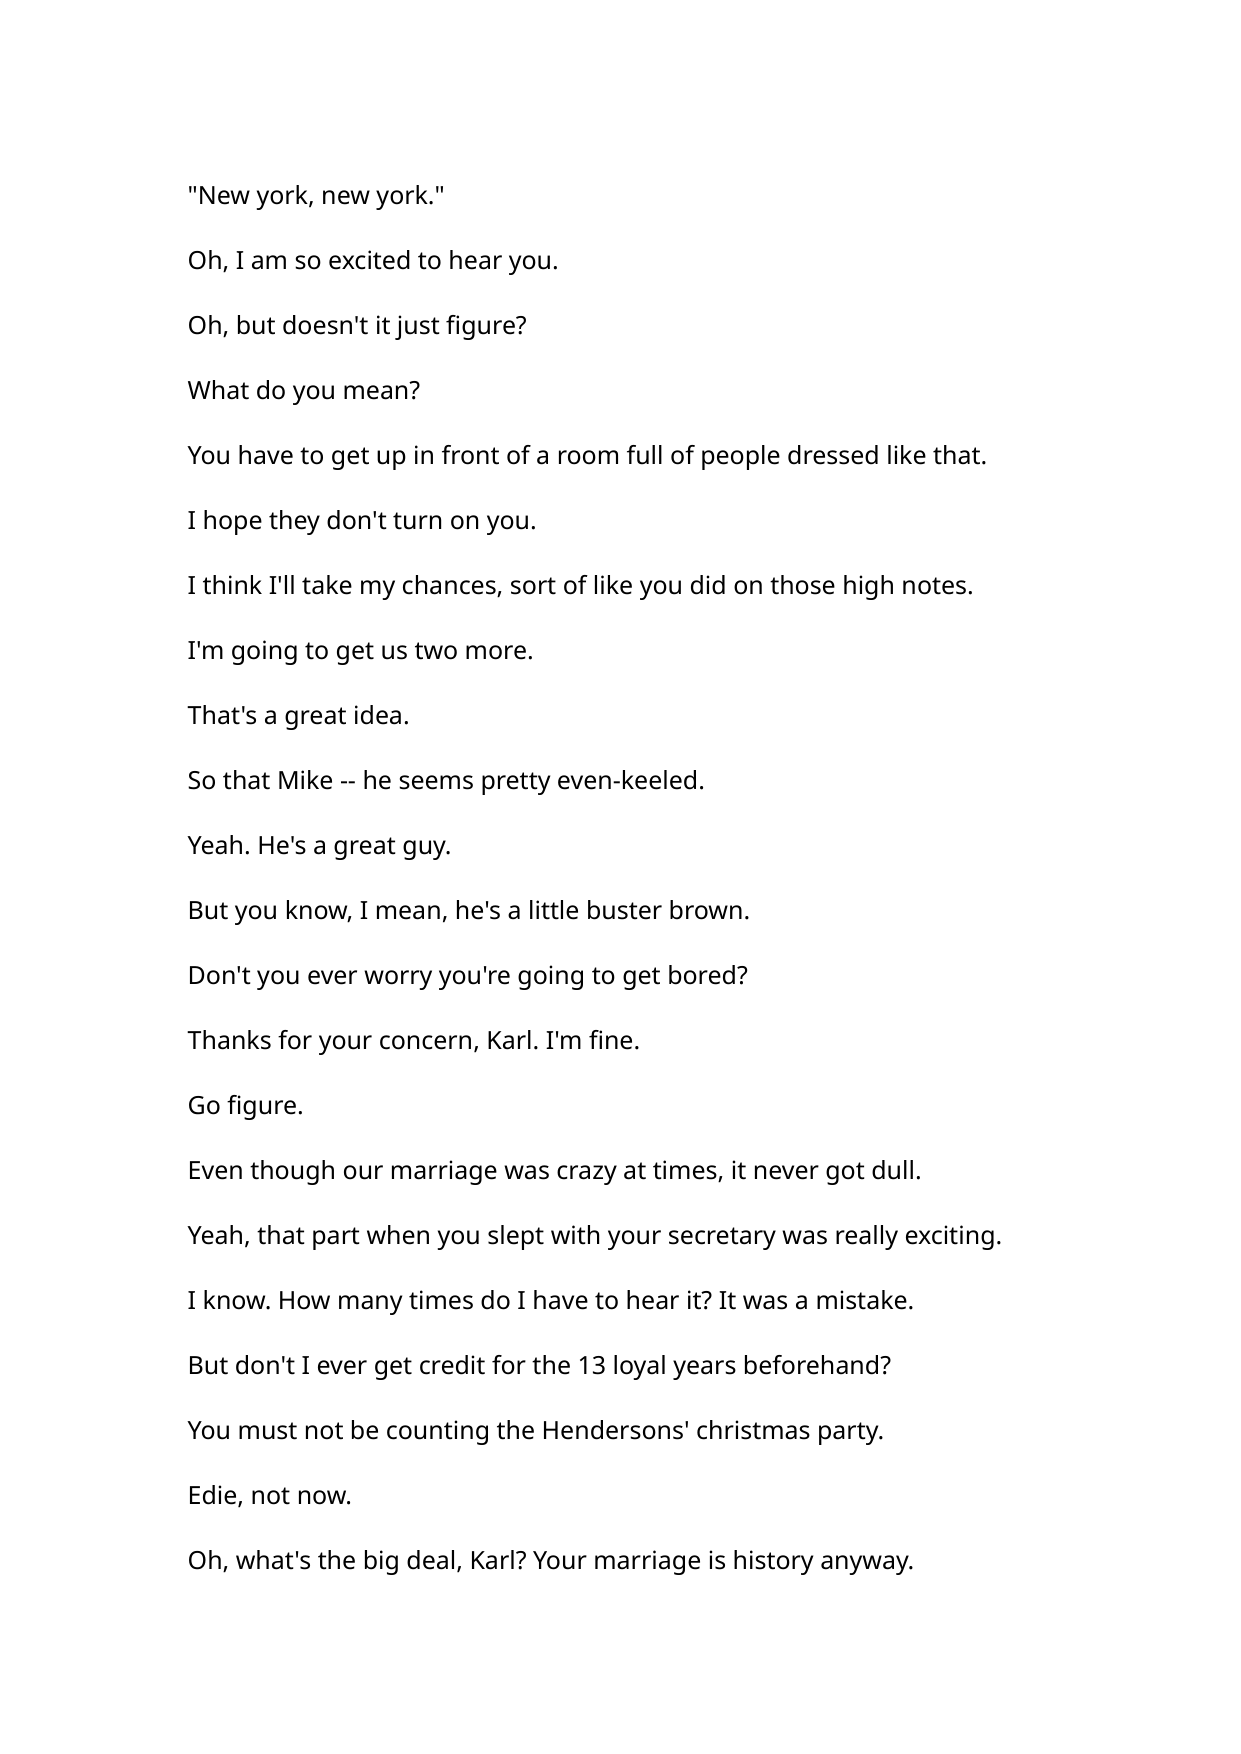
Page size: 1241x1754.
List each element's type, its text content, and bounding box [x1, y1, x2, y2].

text Thanks for your concern, Karl. I'm fine. [187, 1007, 1053, 1072]
text Yeah, that part when you slept with your secretary was really exciting. [187, 1202, 1053, 1267]
text I hope they don't turn on you. [187, 487, 1053, 552]
text I know. How many times do I have to hear it? It was a mistake. [187, 1267, 1053, 1332]
text Yeah. He's a great guy. [187, 812, 1053, 877]
text "New york, new york." [187, 162, 1053, 227]
text I'm going to get us two more. [187, 617, 1053, 682]
text Don't you ever worry you're going to get bored? [187, 942, 1053, 1007]
text Oh, but doesn't it just figure? [187, 292, 1053, 357]
text Even though our marriage was crazy at times, it never got dull. [187, 1137, 1053, 1202]
text What do you mean? [187, 357, 1053, 422]
text Oh, I am so excited to hear you. [187, 227, 1053, 292]
text Oh, what's the big deal, Karl? Your marriage is history anyway. [187, 1527, 1053, 1592]
text You must not be counting the Hendersons' christmas party. [187, 1397, 1053, 1462]
text But don't I ever get credit for the 13 loyal years beforehand? [187, 1332, 1053, 1397]
text I think I'll take my chances, sort of like you did on those high notes. [187, 552, 1053, 617]
text That's a great idea. [187, 682, 1053, 747]
text So that Mike -- he seems pretty even-keeled. [187, 747, 1053, 812]
text Edie, not now. [187, 1462, 1053, 1527]
text You have to get up in front of a room full of people dressed like that. [187, 422, 1053, 487]
text But you know, I mean, he's a little buster brown. [187, 877, 1053, 942]
text Go figure. [187, 1072, 1053, 1137]
